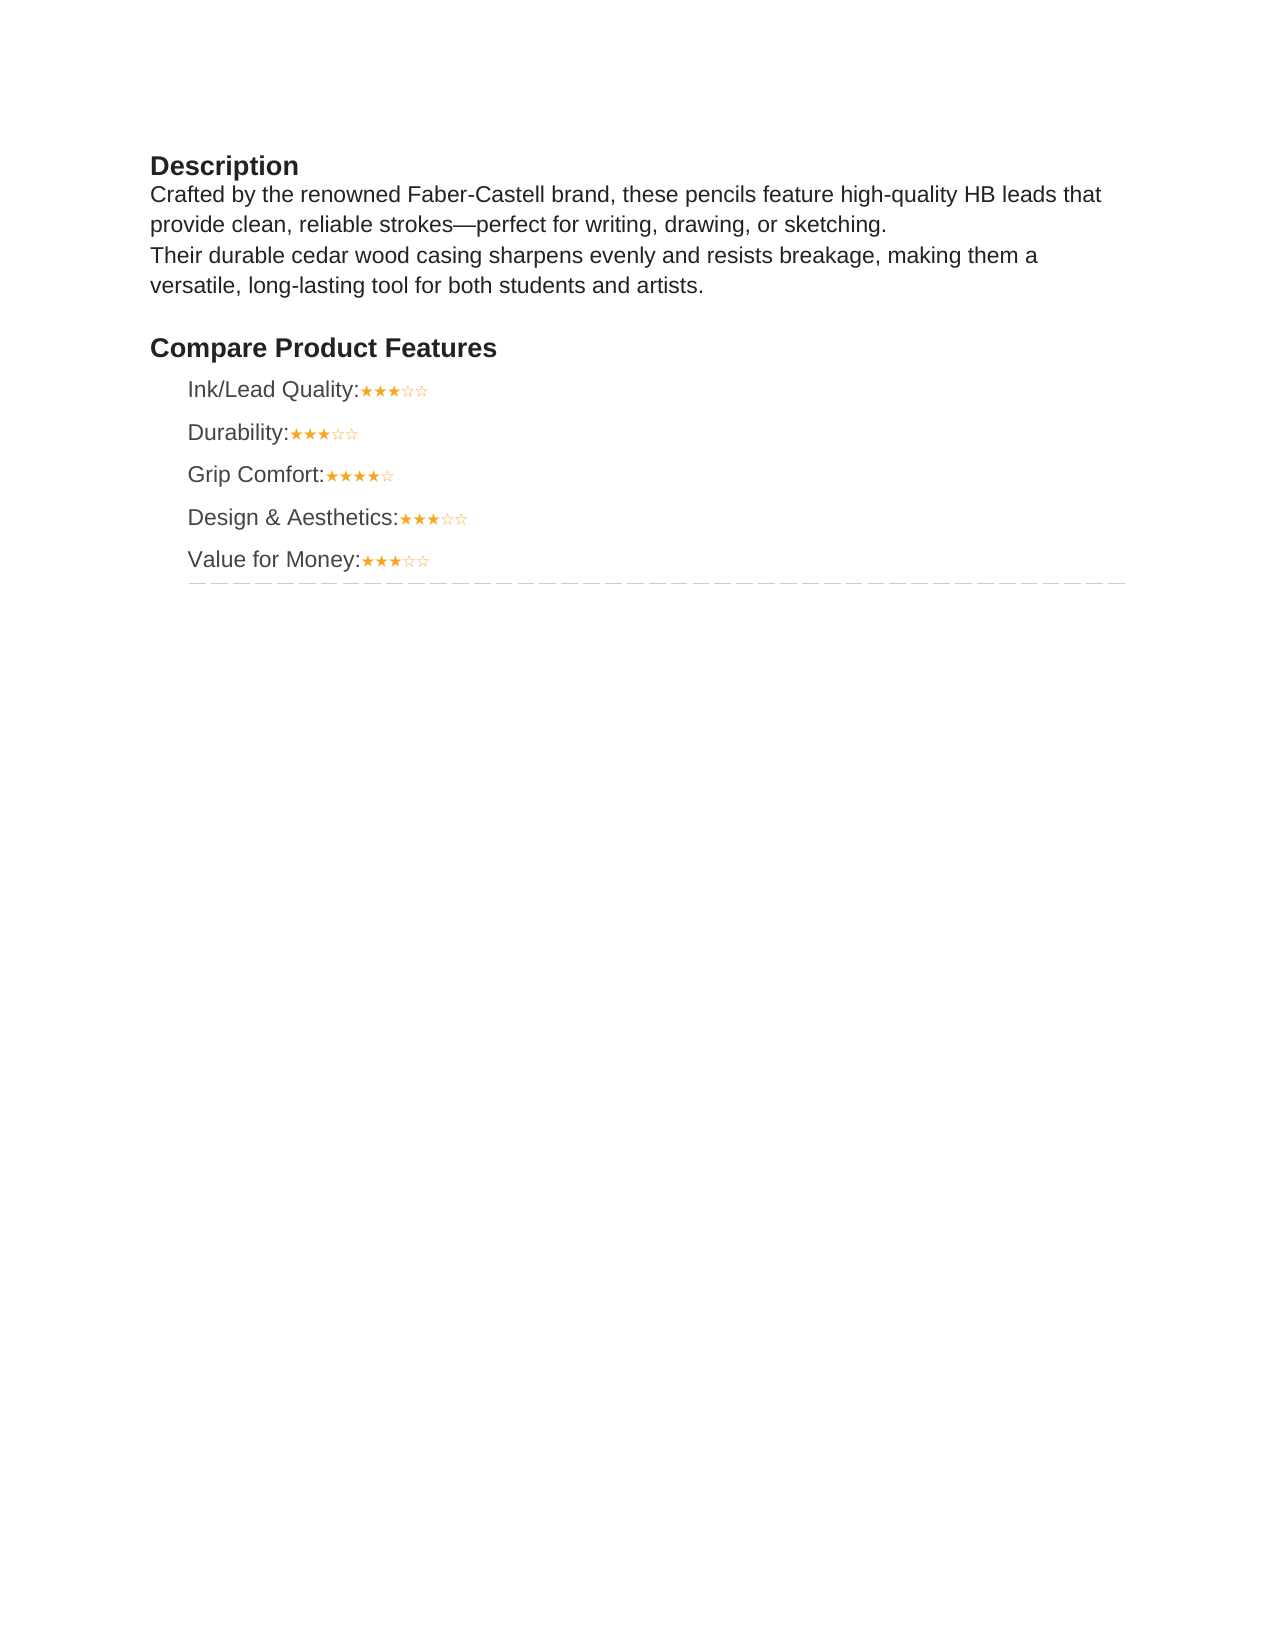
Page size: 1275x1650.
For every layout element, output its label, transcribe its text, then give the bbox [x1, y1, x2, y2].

subtitle Compare Product Features [150, 332, 1125, 363]
text Crafted by the renowned Faber‑Castell brand, these pencils feature high-quality HB leads that provide clean, reliable strokes—perfect for writing, drawing, or sketching. Their durable cedar wood casing sharpens evenly and resists breakage, making them a versatile, long‑lasting tool for both students and artists. [150, 181, 1125, 298]
list Value for Money:★★★☆☆ [187, 546, 1125, 584]
subtitle Description [150, 150, 1125, 181]
list Ink/Lead Quality:★★★☆☆ [187, 376, 1125, 404]
list Design & Aesthetics:★★★☆☆ [187, 503, 1125, 532]
list Durability:★★★☆☆ [187, 418, 1125, 447]
list Grip Comfort:★★★★☆ [187, 461, 1125, 489]
